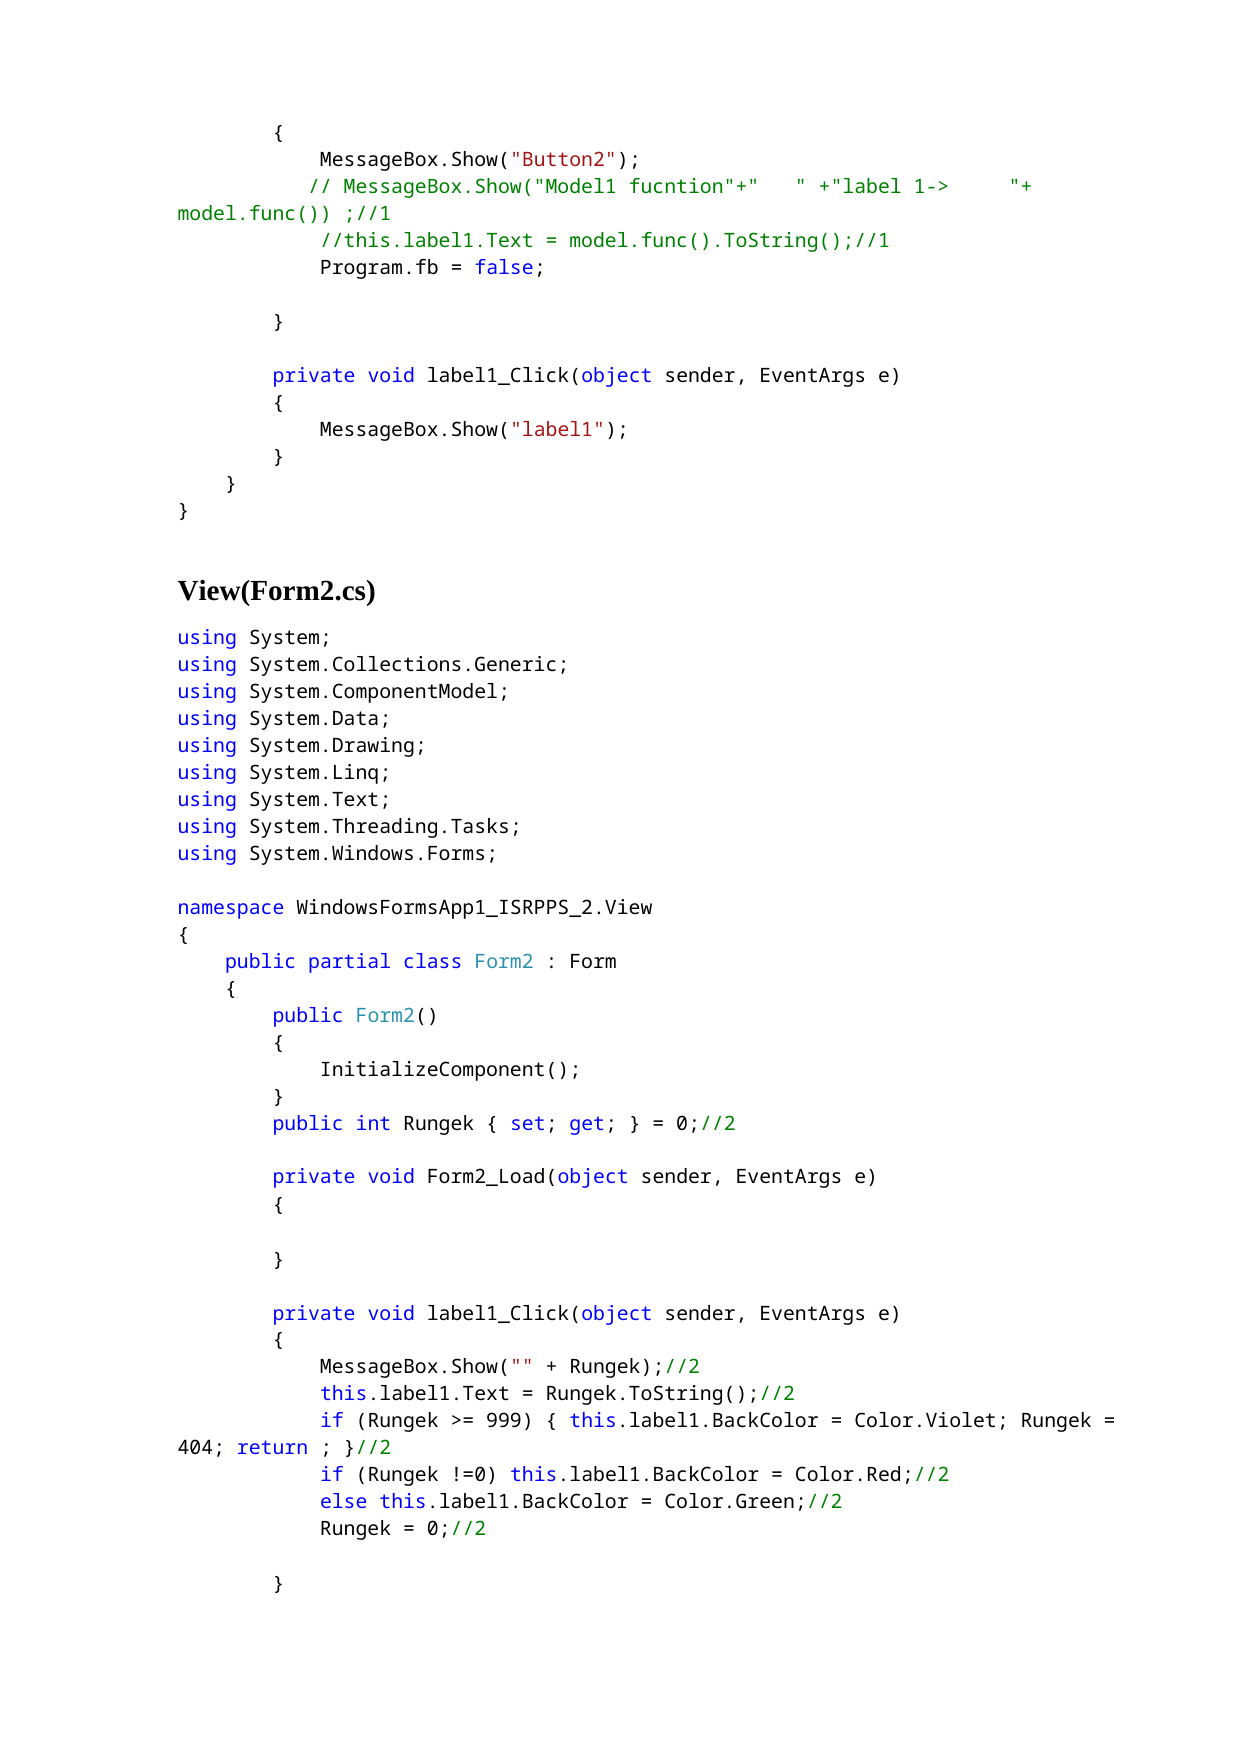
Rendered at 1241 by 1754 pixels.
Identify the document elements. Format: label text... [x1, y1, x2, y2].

text MessageBox.Show("Button2"); [177, 145, 1152, 172]
text } [177, 1082, 1152, 1109]
text using System.Windows.Forms; [177, 839, 1152, 866]
text private void label1_Click(object sender, EventArgs e) [177, 361, 1152, 388]
text using System.Drawing; [177, 731, 1152, 758]
text namespace WindowsFormsApp1_ISRPPS_2.View [177, 893, 1152, 920]
text else this.label1.BackColor = Color.Green;//2 [177, 1488, 1152, 1514]
text using System.Text; [177, 785, 1152, 812]
text } [177, 1245, 1152, 1272]
text { [177, 388, 1152, 415]
text { [177, 1326, 1152, 1353]
text } [177, 307, 1152, 334]
text { [177, 1190, 1152, 1217]
text Rungek = 0;//2 [177, 1514, 1152, 1542]
text { [177, 974, 1152, 1001]
text { [177, 118, 1152, 145]
text if (Rungek >= 999) { this.label1.BackColor = Color.Violet; Rungek = 404; return ; }//2 [177, 1407, 1152, 1461]
text //this.label1.Text = model.func().ToString();//1 [177, 226, 1152, 253]
text Program.fb = false; [177, 253, 1152, 280]
text InitializeComponent(); [177, 1055, 1152, 1082]
text public int Rungek { set; get; } = 0;//2 [177, 1109, 1152, 1136]
text private void label1_Click(object sender, EventArgs e) [177, 1299, 1152, 1326]
text MessageBox.Show("" + Rungek);//2 [177, 1353, 1152, 1380]
text using System.Data; [177, 704, 1152, 731]
text public partial class Form2 : Form [177, 947, 1152, 974]
text if (Rungek !=0) this.label1.BackColor = Color.Red;//2 [177, 1461, 1152, 1488]
text using System.Threading.Tasks; [177, 812, 1152, 839]
text public Form2() [177, 1001, 1152, 1028]
text View(Form2.cs) [177, 573, 1152, 607]
text MessageBox.Show("label1"); [177, 415, 1152, 442]
text using System.Linq; [177, 758, 1152, 785]
text { [177, 920, 1152, 947]
text using System.Collections.Generic; [177, 650, 1152, 677]
text this.label1.Text = Rungek.ToString();//2 [177, 1380, 1152, 1407]
text } [177, 1569, 1152, 1597]
text } [177, 442, 1152, 469]
text } [177, 496, 1152, 523]
text } [177, 469, 1152, 496]
text { [177, 1028, 1152, 1055]
text using System.ComponentModel; [177, 677, 1152, 704]
text private void Form2_Load(object sender, EventArgs e) [177, 1163, 1152, 1190]
text using System; [177, 623, 1152, 650]
text // MessageBox.Show("Model1 fucntion"+" " +"label 1-> "+ model.func()) ;//1 [177, 172, 1152, 226]
